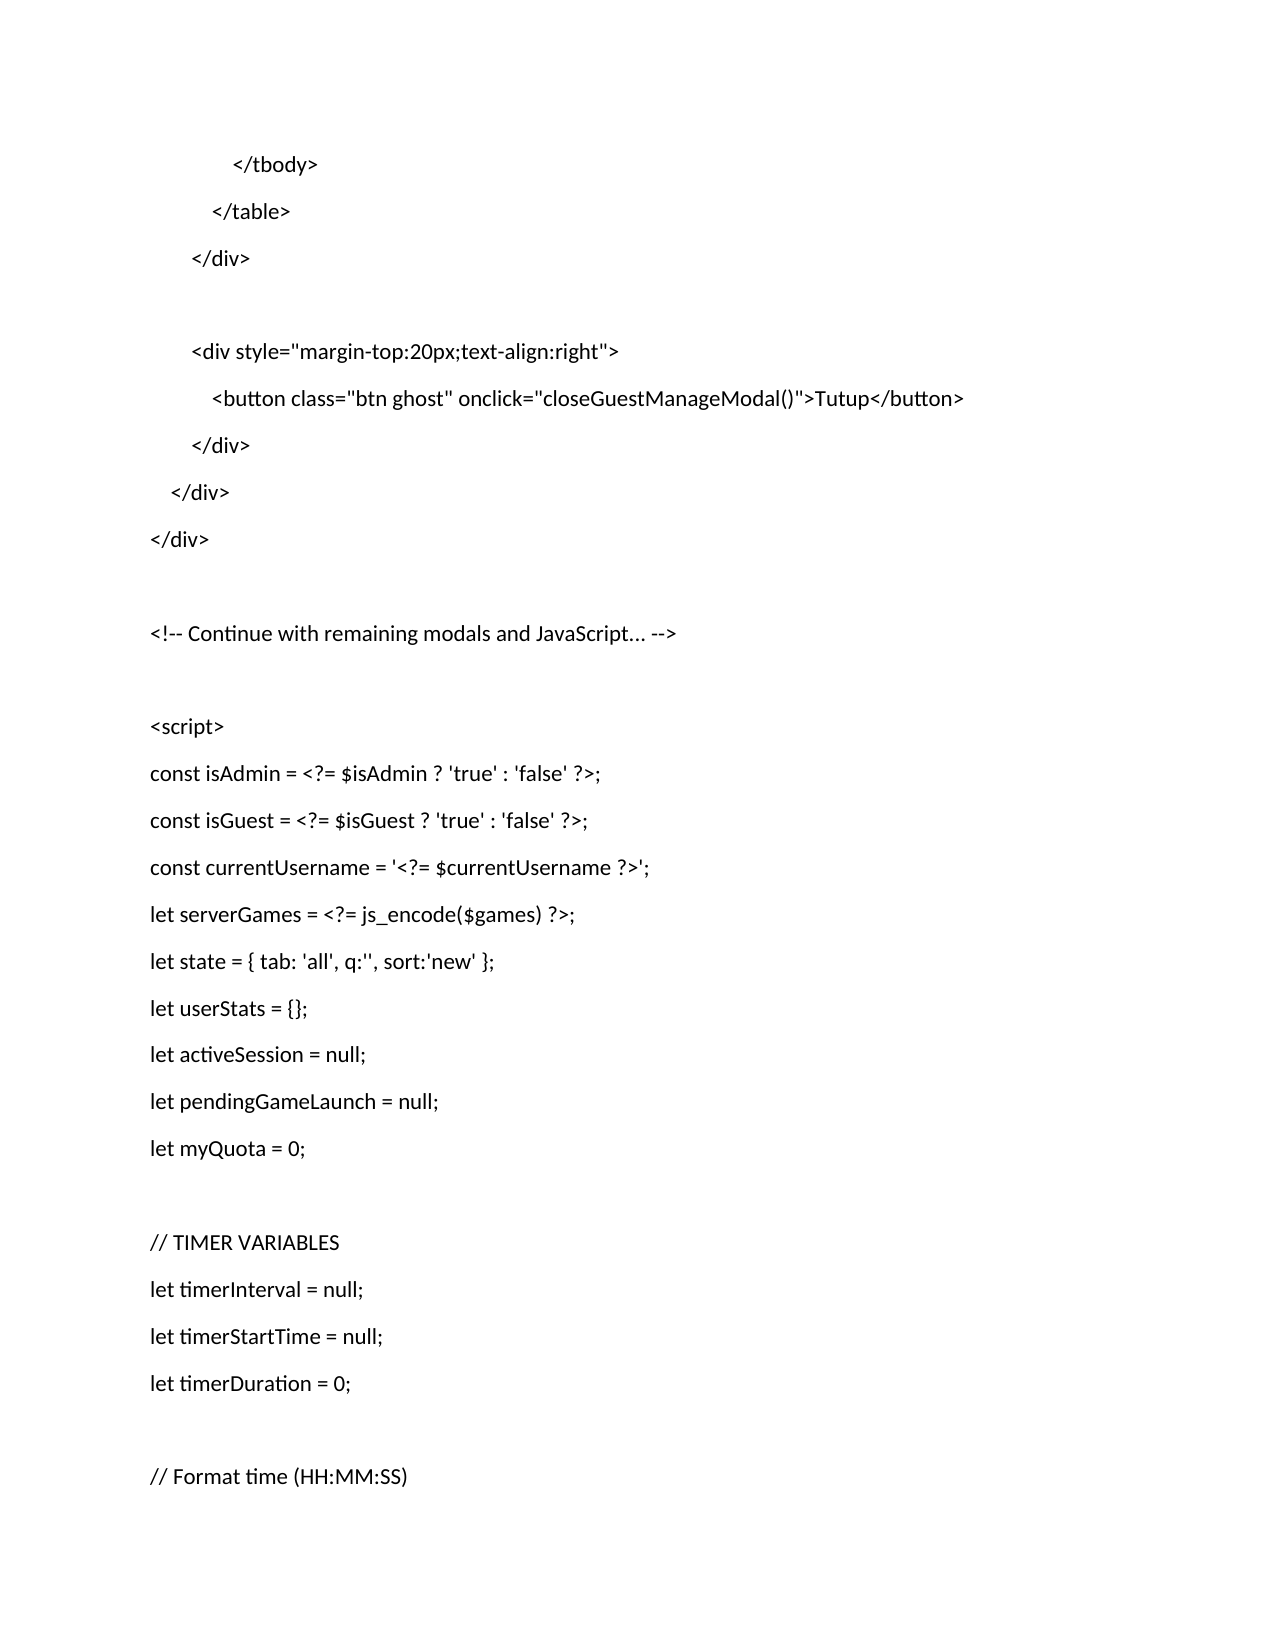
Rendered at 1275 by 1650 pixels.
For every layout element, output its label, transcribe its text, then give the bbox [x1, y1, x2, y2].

text <button class="btn ghost" onclick="closeGuestManageModal()">Tutup</button> [150, 384, 1125, 412]
text </div> [150, 244, 1125, 272]
text const isGuest = <?= $isGuest ? 'true' : 'false' ?>; [150, 806, 1125, 834]
text let userStats = {}; [150, 994, 1125, 1022]
text </div> [150, 478, 1125, 506]
text let pendingGameLaunch = null; [150, 1087, 1125, 1116]
text </table> [150, 197, 1125, 225]
text // Format time (HH:MM:SS) [150, 1462, 1125, 1491]
text </div> [150, 431, 1125, 459]
text let myQuota = 0; [150, 1134, 1125, 1162]
text <!-- Continue with remaining modals and JavaScript... --> [150, 619, 1125, 647]
text <div style="margin-top:20px;text-align:right"> [150, 337, 1125, 366]
text </tbody> [150, 150, 1125, 178]
text const isAdmin = <?= $isAdmin ? 'true' : 'false' ?>; [150, 759, 1125, 787]
text let timerInterval = null; [150, 1275, 1125, 1303]
text let serverGames = <?= js_encode($games) ?>; [150, 900, 1125, 928]
text let timerDuration = 0; [150, 1369, 1125, 1397]
text let state = { tab: 'all', q:'', sort:'new' }; [150, 947, 1125, 975]
text </div> [150, 525, 1125, 553]
text const currentUsername = '<?= $currentUsername ?>'; [150, 853, 1125, 881]
text <script> [150, 712, 1125, 741]
text let timerStartTime = null; [150, 1322, 1125, 1350]
text let activeSession = null; [150, 1041, 1125, 1069]
text // TIMER VARIABLES [150, 1228, 1125, 1256]
